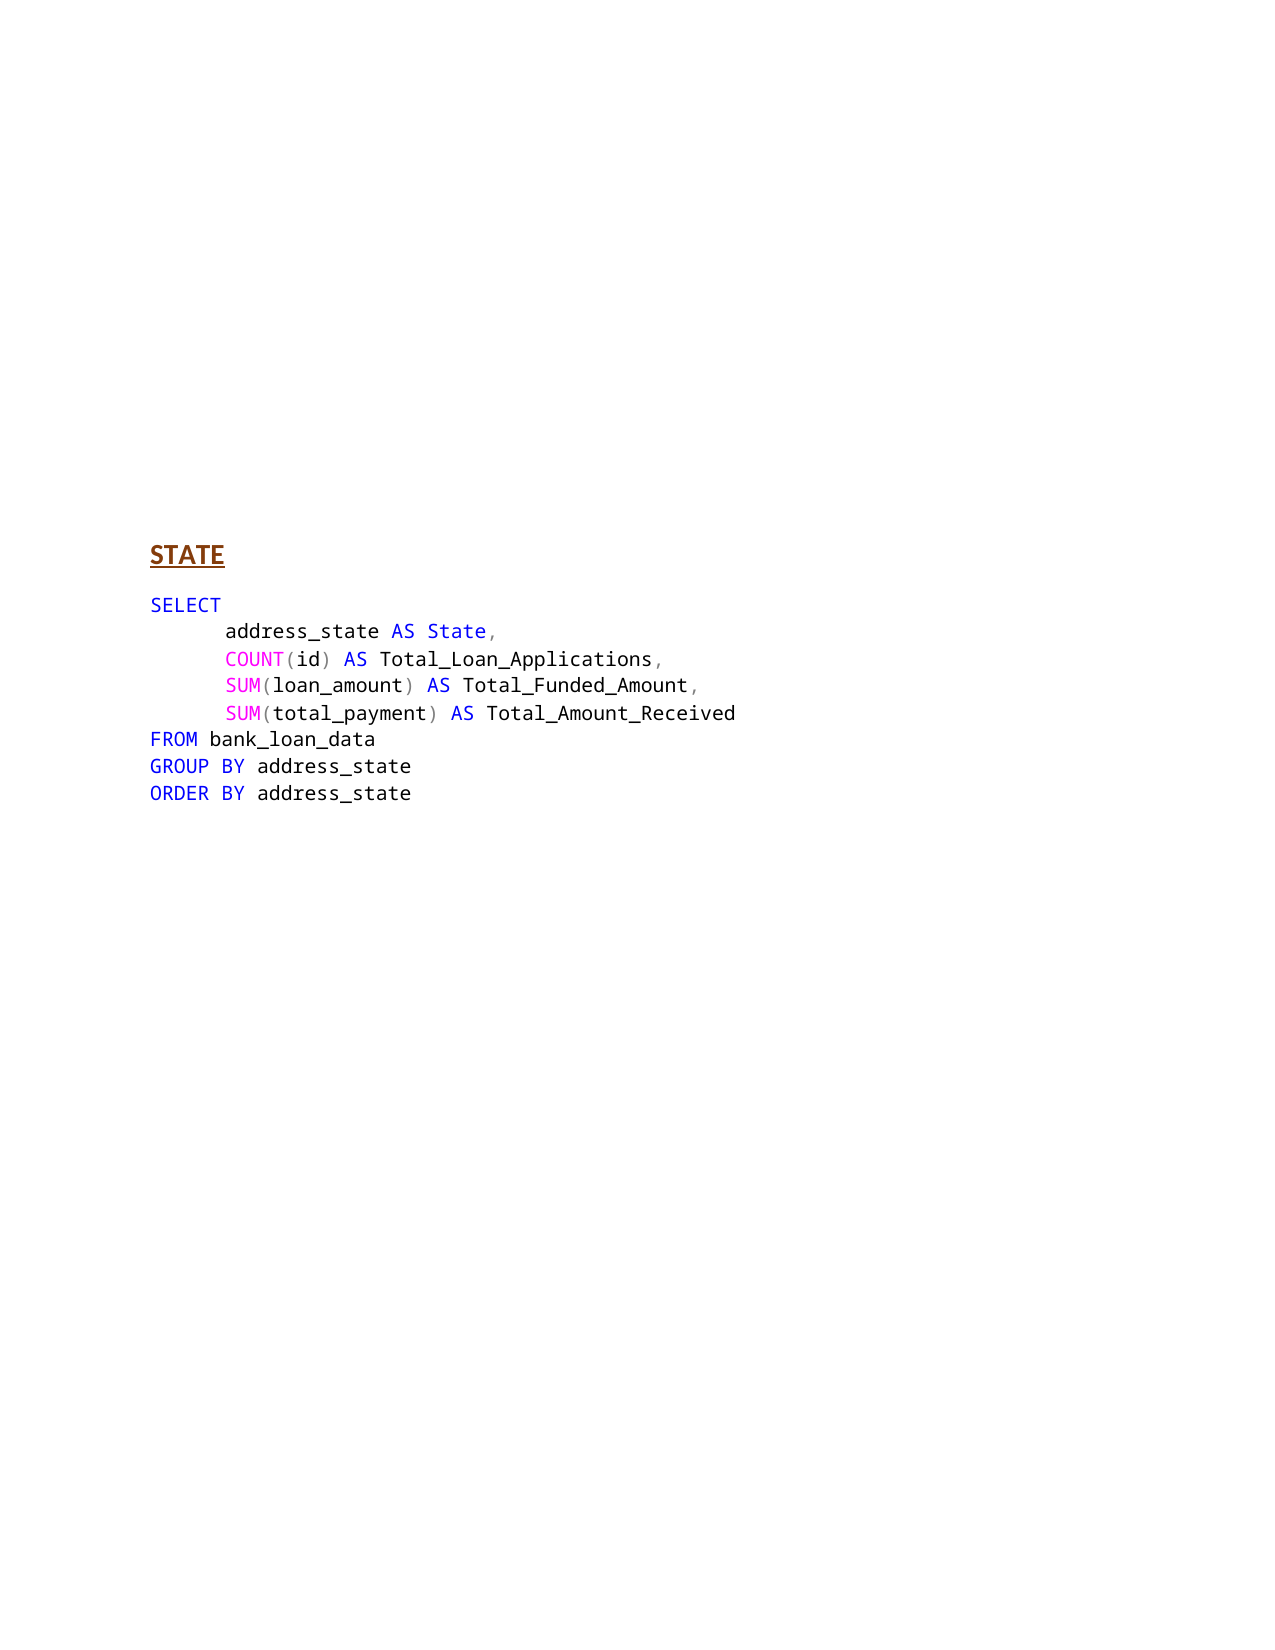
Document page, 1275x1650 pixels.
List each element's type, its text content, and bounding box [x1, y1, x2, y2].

text STATE [150, 536, 1125, 571]
text address_state AS State, [150, 618, 1125, 645]
text GROUP BY address_state [150, 753, 1125, 780]
text ORDER BY address_state [150, 780, 1125, 807]
text SUM(total_payment) AS Total_Amount_Received [150, 699, 1125, 726]
text SELECT [150, 591, 1125, 618]
text FROM bank_loan_data [150, 726, 1125, 753]
text SUM(loan_amount) AS Total_Funded_Amount, [150, 672, 1125, 699]
text COUNT(id) AS Total_Loan_Applications, [150, 645, 1125, 672]
